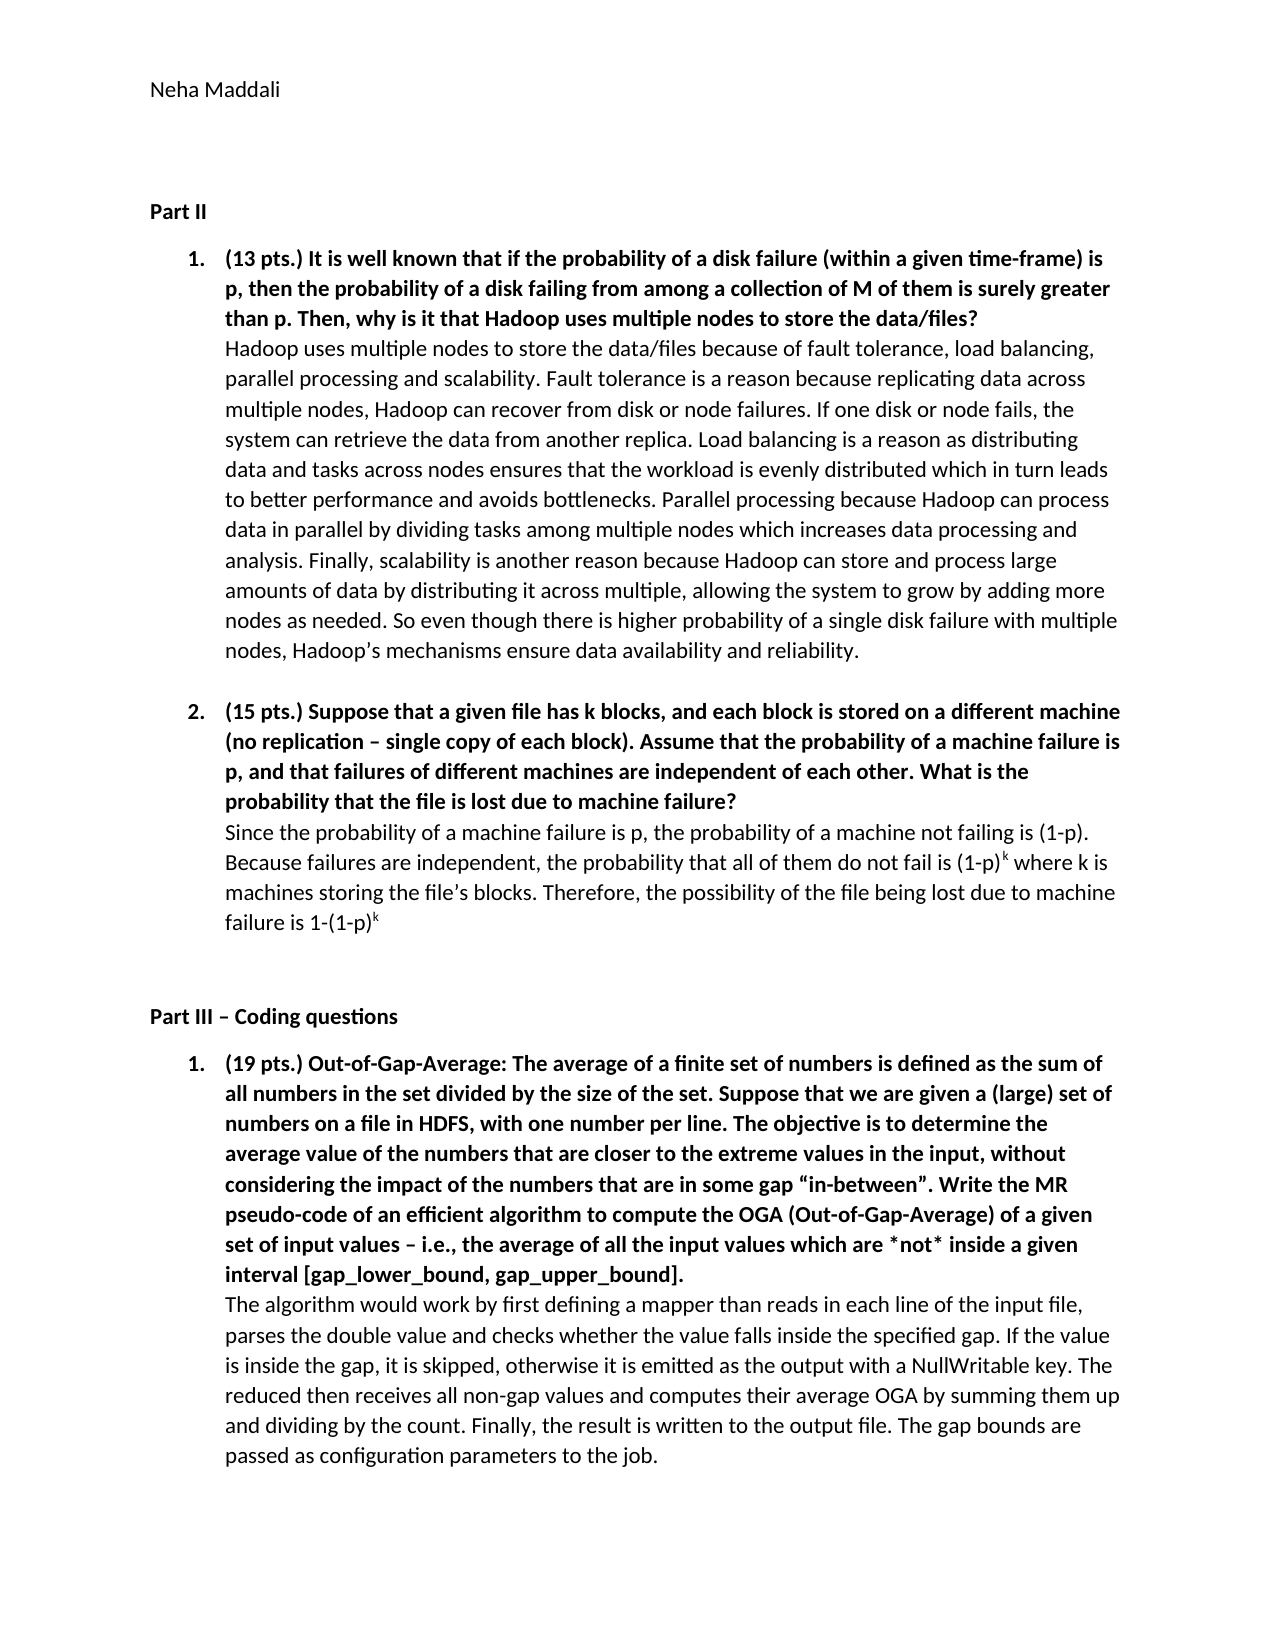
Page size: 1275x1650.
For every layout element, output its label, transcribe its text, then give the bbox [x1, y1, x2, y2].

list The algorithm would work by first defining a mapper than reads in each line of the input file, parses the double value and checks whether the value falls inside the specified gap. If the value is inside the gap, it is skipped, otherwise it is emitted as the output with a NullWritable key. The reduced then receives all non-gap values and computes their average OGA by summing them up and dividing by the count. Finally, the result is written to the output file. The gap bounds are passed as configuration parameters to the job. [225, 1291, 1125, 1470]
list Hadoop uses multiple nodes to store the data/files because of fault tolerance, load balancing, parallel processing and scalability. Fault tolerance is a reason because replicating data across multiple nodes, Hadoop can recover from disk or node failures. If one disk or node fails, the system can retrieve the data from another replica. Load balancing is a reason as distributing data and tasks across nodes ensures that the workload is evenly distributed which in turn leads to better performance and avoids bottlenecks. Parallel processing because Hadoop can process data in parallel by dividing tasks among multiple nodes which increases data processing and analysis. Finally, scalability is another reason because Hadoop can store and process large amounts of data by distributing it across multiple, allowing the system to grow by adding more nodes as needed. So even though there is higher probability of a single disk failure with multiple nodes, Hadoop’s mechanisms ensure data availability and reliability. [225, 334, 1125, 664]
list (13 pts.) It is well known that if the probability of a disk failure (within a given time-frame) is p, then the probability of a disk failing from among a collection of M of them is surely greater than p. Then, why is it that Hadoop uses multiple nodes to store the data/files? [187, 244, 1125, 332]
text Part III – Coding questions [150, 1002, 1125, 1030]
text Part II [150, 197, 1125, 225]
list (15 pts.) Suppose that a given file has k blocks, and each block is stored on a different machine (no replication – single copy of each block). Assume that the probability of a machine failure is p, and that failures of different machines are independent of each other. What is the probability that the file is lost due to machine failure? [187, 697, 1125, 816]
list (19 pts.) Out-of-Gap-Average: The average of a finite set of numbers is defined as the sum of all numbers in the set divided by the size of the set. Suppose that we are given a (large) set of numbers on a file in HDFS, with one number per line. The objective is to determine the average value of the numbers that are closer to the extreme values in the input, without considering the impact of the numbers that are in some gap “in-between”. Write the MR pseudo-code of an efficient algorithm to compute the OGA (Out-of-Gap-Average) of a given set of input values – i.e., the average of all the input values which are *not* inside a given interval [gap_lower_bound, gap_upper_bound]. [187, 1049, 1125, 1288]
list Since the probability of a machine failure is p, the probability of a machine not failing is (1-p). Because failures are independent, the probability that all of them do not fail is (1-p)k where k is machines storing the file’s blocks. Therefore, the possibility of the file being lost due to machine failure is 1-(1-p)k [225, 818, 1125, 936]
